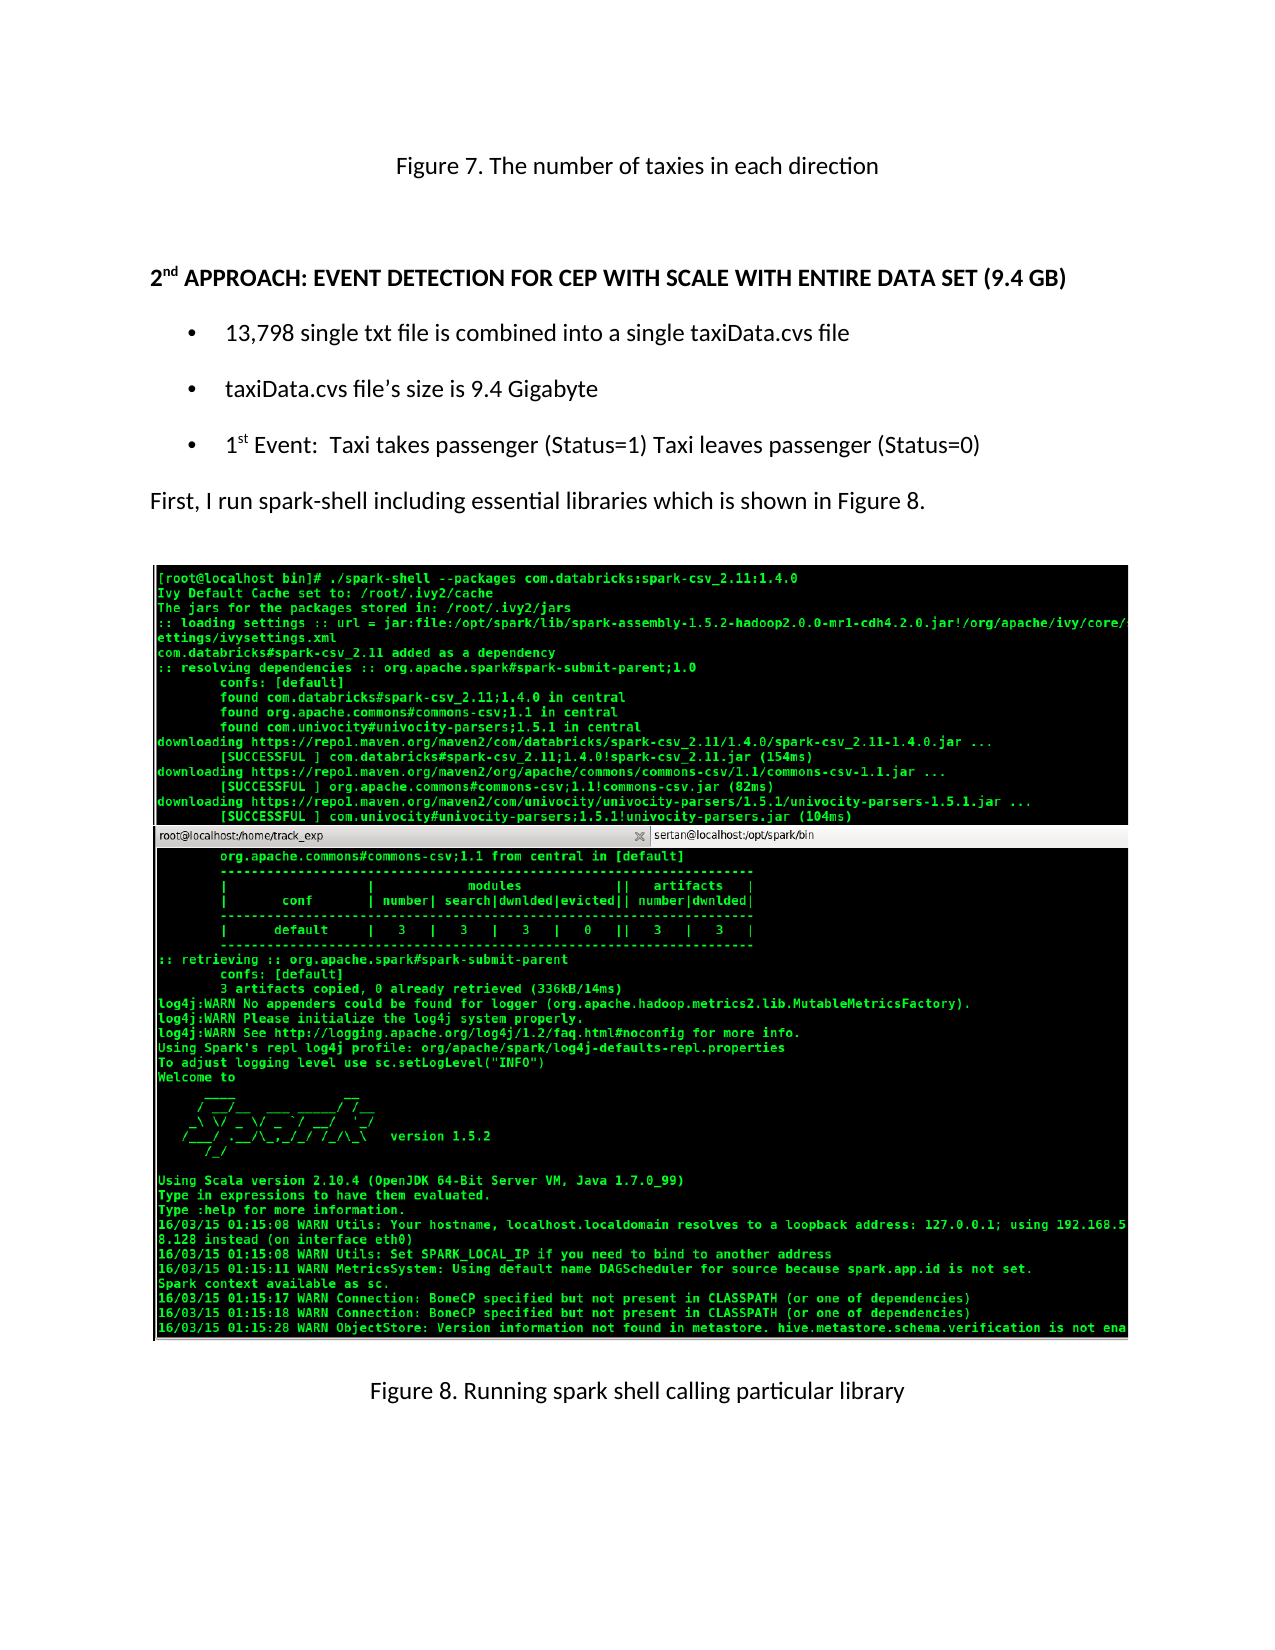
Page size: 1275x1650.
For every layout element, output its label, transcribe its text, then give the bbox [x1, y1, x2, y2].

picture [153, 826, 1129, 1341]
list 1st Event: Taxi takes passenger (Status=1) Taxi leaves passenger (Status=0) [187, 429, 1125, 460]
list 13,798 single txt file is combined into a single taxiData.cvs file [187, 317, 1125, 348]
text 2nd APPROACH: EVENT DETECTION FOR CEP WITH SCALE WITH ENTIRE DATA SET (9.4 GB) [150, 262, 1125, 292]
list taxiData.cvs file’s size is 9.4 Gigabyte [187, 373, 1125, 404]
text Figure 7. The number of taxies in each direction [150, 150, 1125, 181]
text First, I run spark-shell including essential libraries which is shown in Figure 8. [150, 485, 1125, 516]
text Figure 8. Running spark shell calling particular library [150, 1376, 1125, 1406]
picture [153, 565, 1129, 825]
